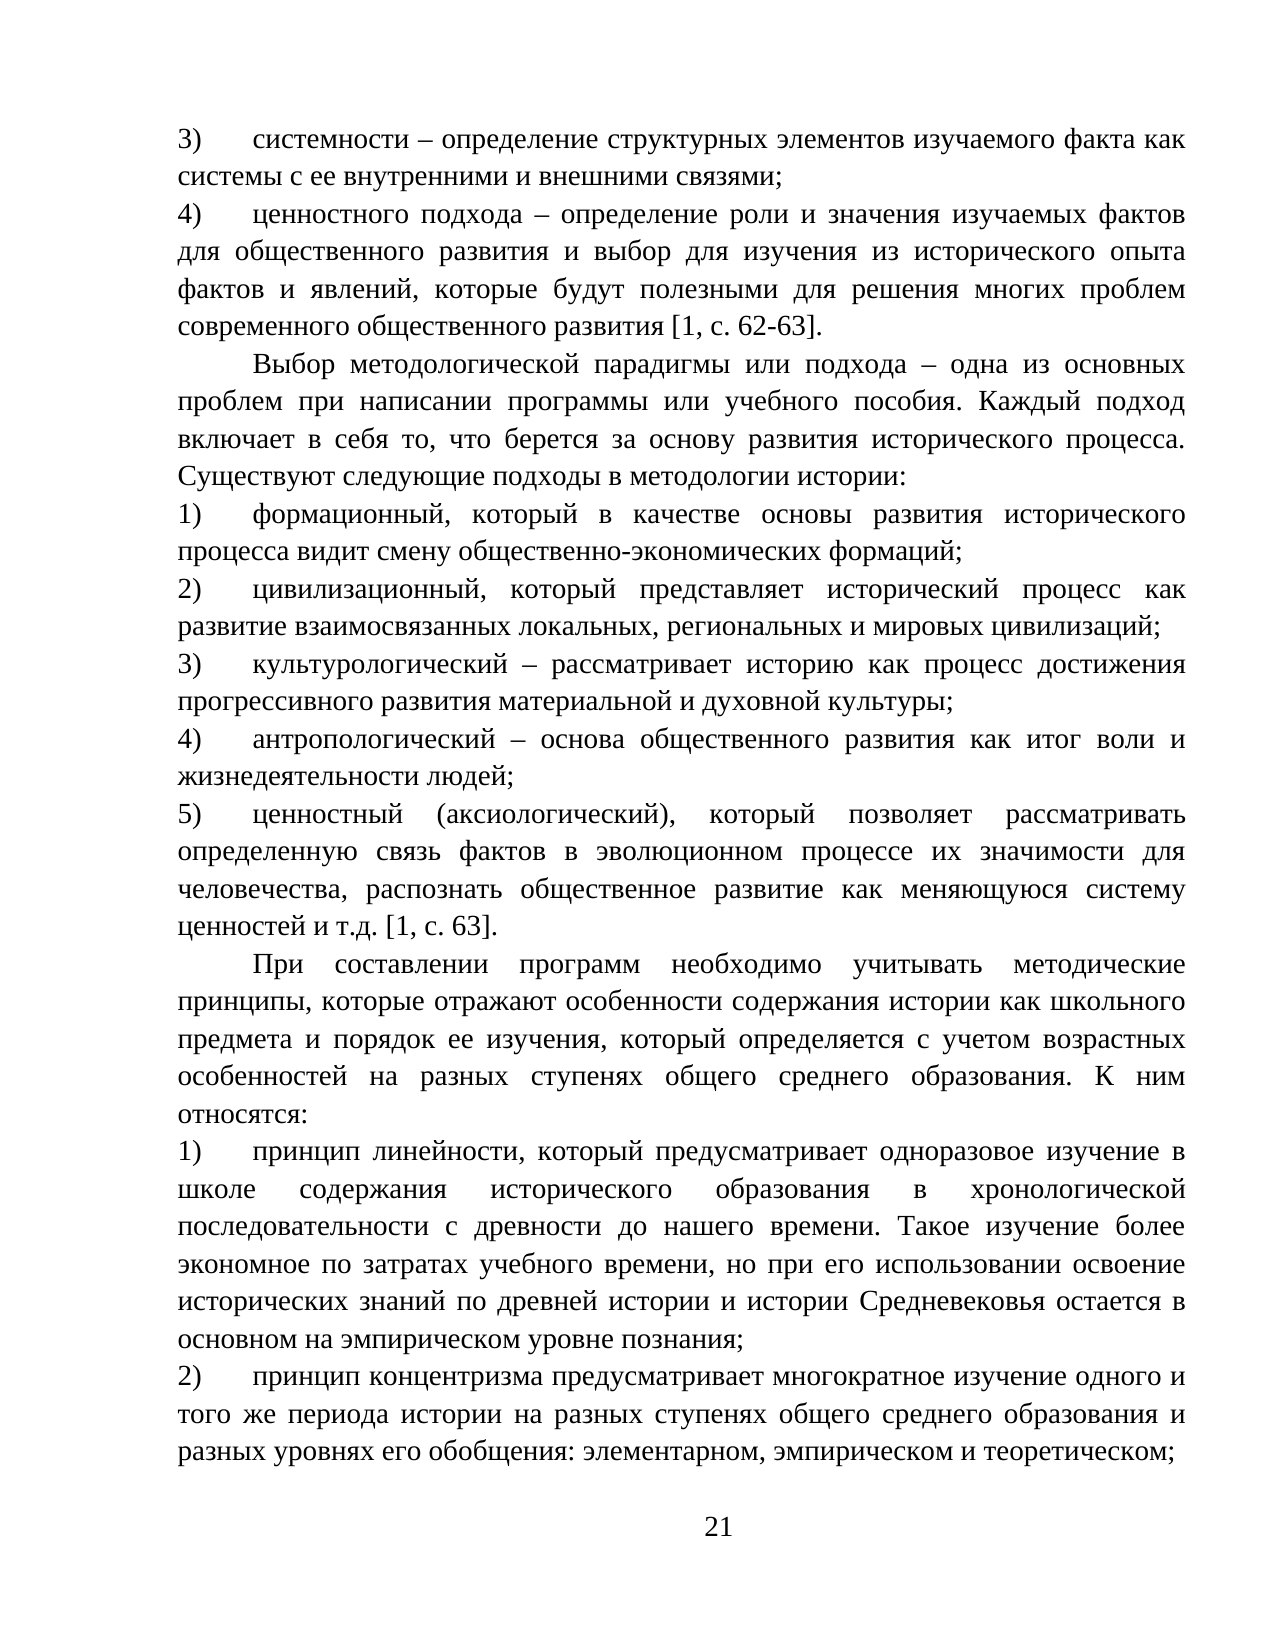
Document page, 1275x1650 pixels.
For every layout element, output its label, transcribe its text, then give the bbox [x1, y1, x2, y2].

list ценностного подхода – определение роли и значения изучаемых фактов для общественного развития и выбор для изучения из исторического опыта фактов и явлений, которые будут полезными для решения многих проблем современного общественного развития [1, с. 62-63]. [177, 193, 1186, 343]
list ценностный (аксиологический), который позволяет рассматривать определенную связь фактов в эволюционном процессе их значимости для человечества, распознать общественное развитие как меняющуюся систему ценностей и т.д. [1, с. 63]. [177, 793, 1186, 943]
text Выбор методологической парадигмы или подхода – одна из основных проблем при написании программы или учебного пособия. Каждый подход включает в себя то, что берется за основу развития исторического процесса. Существуют следующие подходы в методологии истории: [177, 343, 1186, 493]
list антропологический – основа общественного развития как итог воли и жизнедеятельности людей; [177, 718, 1186, 793]
list принцип линейности, который предусматривает одноразовое изучение в школе содержания исторического образования в хронологической последовательности с древности до нашего времени. Такое изучение более экономное по затратах учебного времени, но при его использовании освоение исторических знаний по древней истории и истории Средневековья остается в основном на эмпирическом уровне познания; [177, 1131, 1186, 1356]
list культурологический – рассматривает историю как процесс достижения прогрессивного развития материальной и духовной культуры; [177, 643, 1186, 718]
list принцип концентризма предусматривает многократное изучение одного и того же периода истории на разных ступенях общего среднего образования и разных уровнях его обобщения: элементарном, эмпирическом и теоретическом; [177, 1356, 1186, 1468]
list цивилизационный, который представляет исторический процесс как развитие взаимосвязанных локальных, региональных и мировых цивилизаций; [177, 568, 1186, 643]
list системности – определение структурных элементов изучаемого факта как системы с ее внутренними и внешними связями; [177, 118, 1186, 193]
text При составлении программ необходимо учитывать методические принципы, которые отражают особенности содержания истории как школьного предмета и порядок ее изучения, который определяется с учетом возрастных особенностей на разных ступенях общего среднего образования. К ним относятся: [177, 943, 1186, 1131]
list формационный, который в качестве основы развития исторического процесса видит смену общественно-экономических формаций; [177, 493, 1186, 568]
